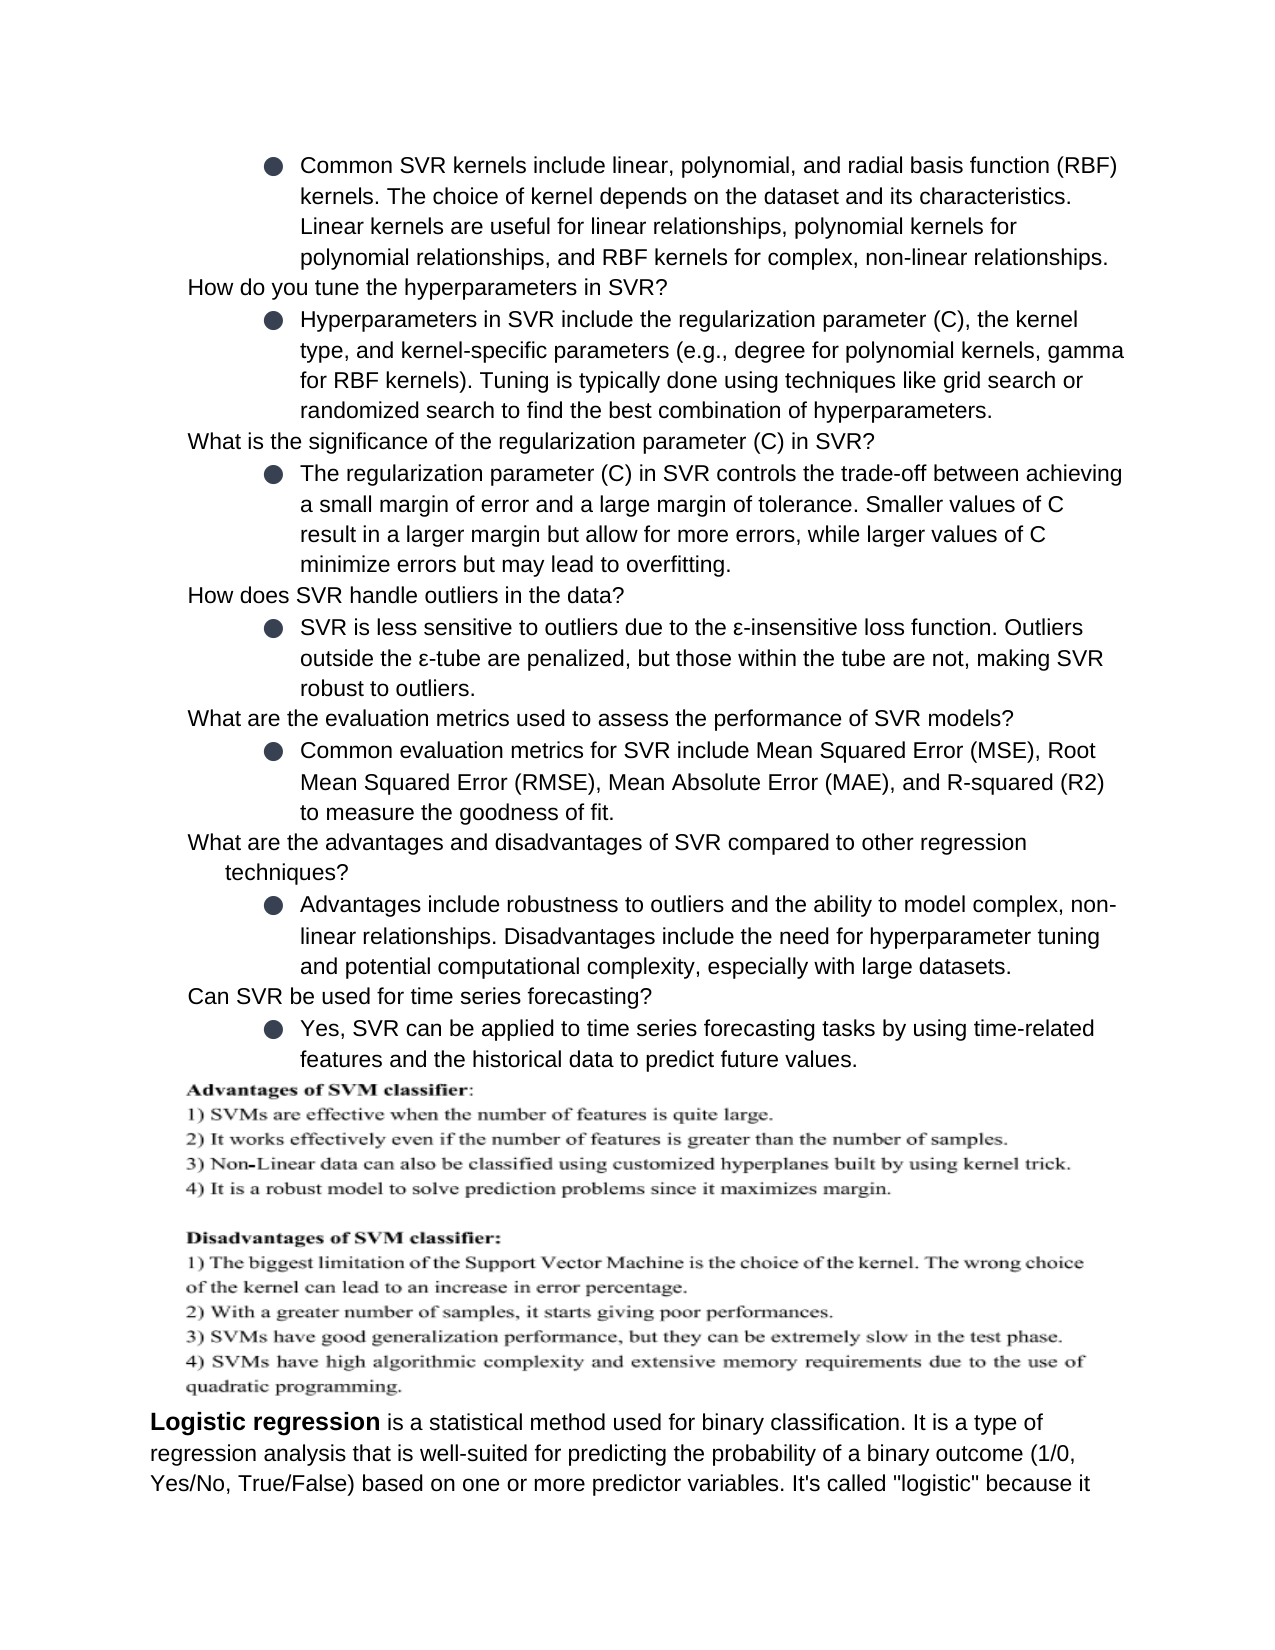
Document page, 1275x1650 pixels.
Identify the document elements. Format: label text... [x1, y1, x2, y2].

list Yes, SVR can be applied to time series forecasting tasks by using time-related features and the historical data to predict future values. [262, 1013, 1125, 1073]
list SVR is less sensitive to outliers due to the ε-insensitive loss function. Outliers outside the ε-tube are penalized, but those within the tube are not, making SVR robust to outliers. [262, 612, 1125, 702]
list Advantages include robustness to outliers and the ability to model complex, non-linear relationships. Disadvantages include the need for hyperparameter tuning and potential computational complexity, especially with large datasets. [262, 889, 1125, 979]
picture [174, 1076, 1101, 1404]
list Common SVR kernels include linear, polynomial, and radial basis function (RBF) kernels. The choice of kernel depends on the dataset and its characteristics. Linear kernels are useful for linear relationships, polynomial kernels for polynomial relationships, and RBF kernels for complex, non-linear relationships. [262, 150, 1125, 270]
list What is the significance of the regularization parameter (C) in SVR? [187, 428, 1125, 454]
list How do you tune the hyperparameters in SVR? [187, 274, 1125, 300]
list The regularization parameter (C) in SVR controls the trade-off between achieving a small margin of error and a large margin of tolerance. Smaller values of C result in a larger margin but allow for more errors, while larger values of C minimize errors but may lead to overfitting. [262, 458, 1125, 578]
list What are the evaluation metrics used to assess the performance of SVR models? [187, 705, 1125, 732]
list What are the advantages and disadvantages of SVR compared to other regression techniques? [187, 829, 1125, 886]
list Can SVR be used for time series forecasting? [187, 983, 1125, 1009]
list Hyperparameters in SVR include the regularization parameter (C), the kernel type, and kernel-specific parameters (e.g., degree for polynomial kernels, gamma for RBF kernels). Tuning is typically done using techniques like grid search or randomized search to find the best combination of hyperparameters. [262, 304, 1125, 424]
list Common evaluation metrics for SVR include Mean Squared Error (MSE), Root Mean Squared Error (RMSE), Mean Absolute Error (MAE), and R-squared (R2) to measure the goodness of fit. [262, 736, 1125, 825]
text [150, 1407, 1125, 1496]
list How does SVR handle outliers in the data? [187, 582, 1125, 608]
